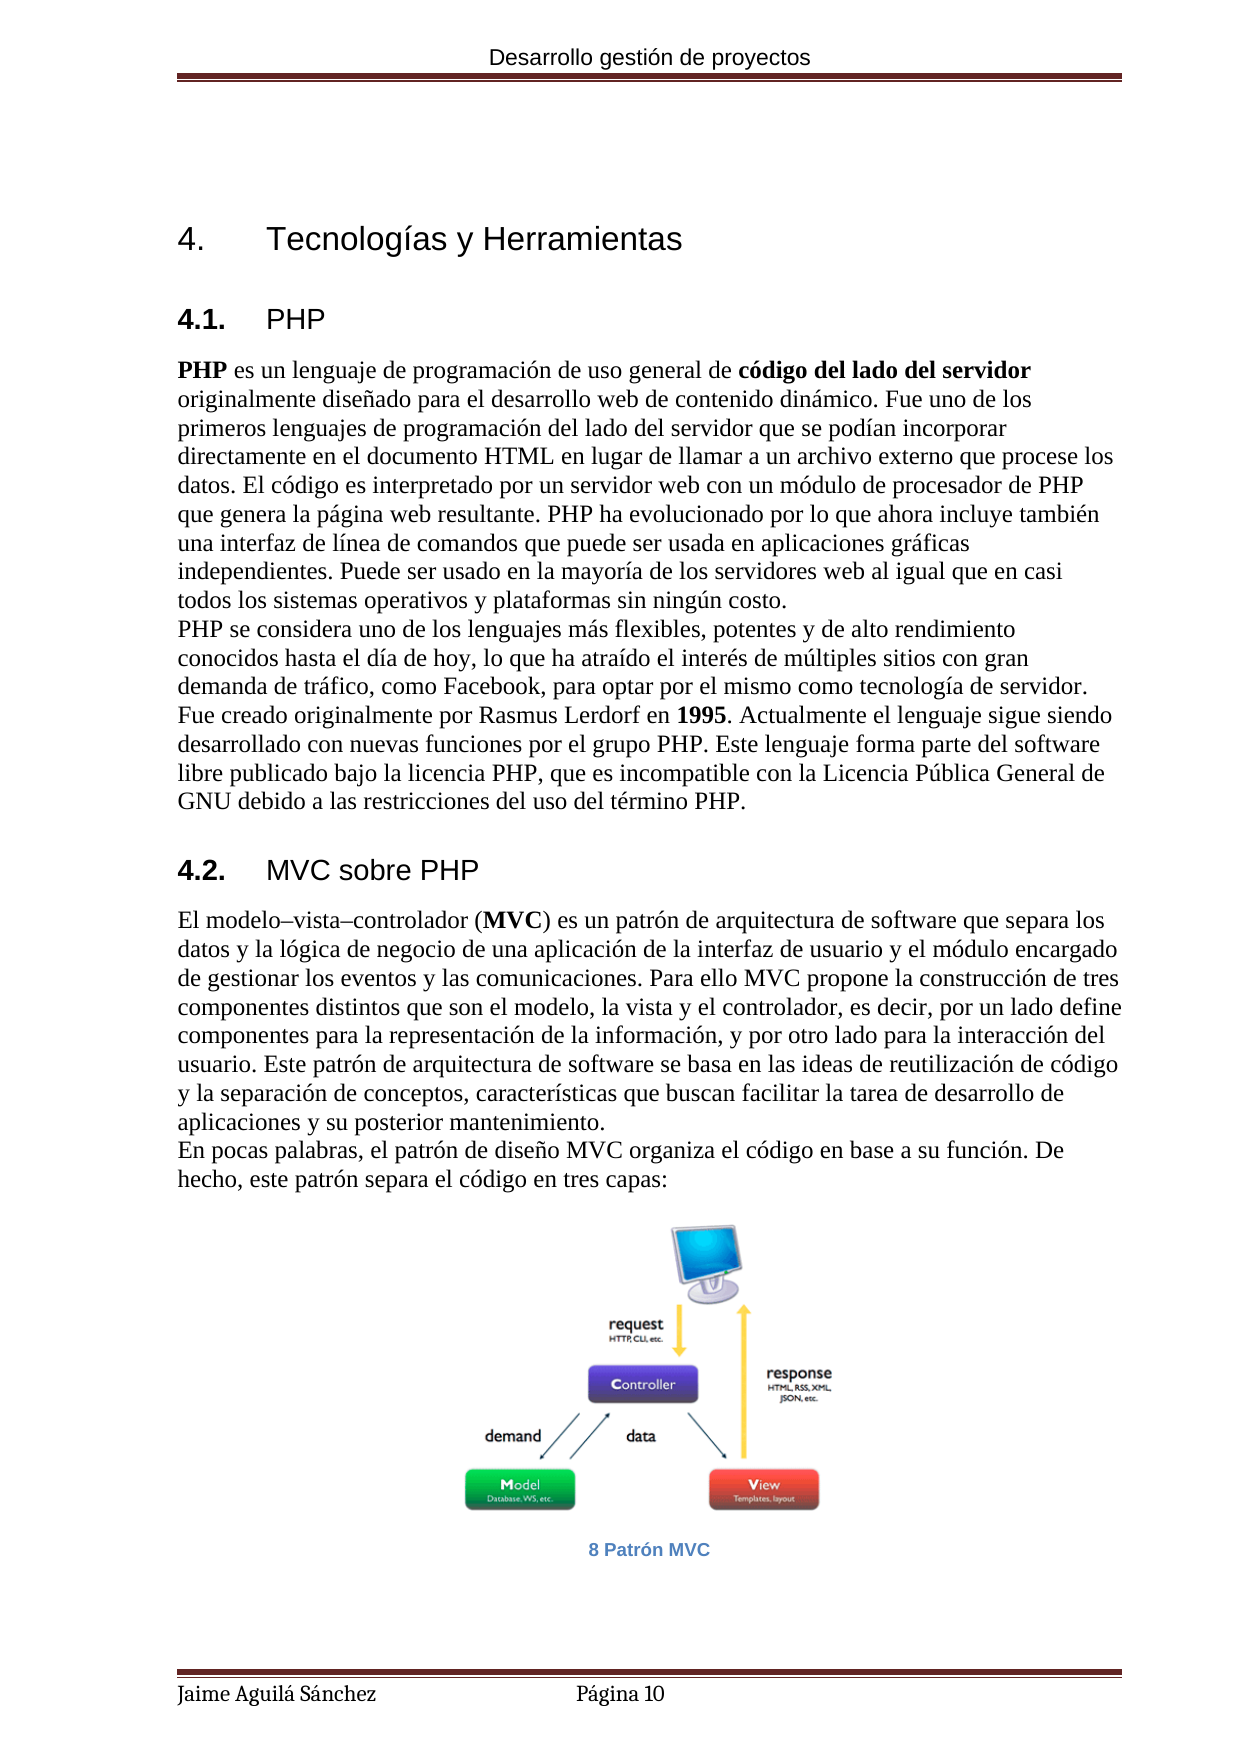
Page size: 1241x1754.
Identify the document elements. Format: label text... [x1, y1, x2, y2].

subtitle MVC sobre PHP [177, 853, 1122, 886]
text PHP es un lenguaje de programación de uso general de código del lado del servidor originalmente diseñado para el desarrollo web de contenido dinámico. Fue uno de los primeros lenguajes de programación del lado del servidor que se podían incorporar directamente en el documento HTML en lugar de llamar a un archivo externo que procese los datos. El código es interpretado por un servidor web con un módulo de procesador de PHP que genera la página web resultante. PHP ha evolucionado por lo que ahora incluye también una interfaz de línea de comandos que puede ser usada en aplicaciones gráficas independientes. Puede ser usado en la mayoría de los servidores web al igual que en casi todos los sistemas operativos y plataformas sin ningún costo. [177, 355, 1122, 614]
text Fue creado originalmente por Rasmus Lerdorf en 1995. Actualmente el lenguaje sigue siendo desarrollado con nuevas funciones por el grupo PHP. Este lenguaje forma parte del software libre publicado bajo la licencia PHP, que es incompatible con la Licencia Pública General de GNU debido a las restricciones del uso del término PHP. [177, 700, 1122, 815]
subtitle Tecnologías y Herramientas [177, 219, 1122, 257]
text En pocas palabras, el patrón de diseño MVC organiza el código en base a su función. De hecho, este patrón separa el código en tres capas: [177, 1135, 1122, 1193]
text PHP se considera uno de los lenguajes más flexibles, potentes y de alto rendimiento conocidos hasta el día de hoy, lo que ha atraído el interés de múltiples sitios con gran demanda de tráfico, como Facebook, para optar por el mismo como tecnología de servidor. [177, 614, 1122, 700]
subtitle PHP [177, 302, 1122, 336]
text El modelo–vista–controlador (MVC) es un patrón de arquitectura de software que separa los datos y la lógica de negocio de una aplicación de la interfaz de usuario y el módulo encargado de gestionar los eventos y las comunicaciones. Para ello MVC propone la construcción de tres componentes distintos que son el modelo, la vista y el controlador, es decir, por un lado define componentes para la representación de la información, y por otro lado para la interacción del usuario. Este patrón de arquitectura de software se basa en las ideas de reutilización de código y la separación de conceptos, características que buscan facilitar la tarea de desarrollo de aplicaciones y su posterior mantenimiento. [177, 905, 1122, 1135]
picture [457, 1216, 841, 1523]
